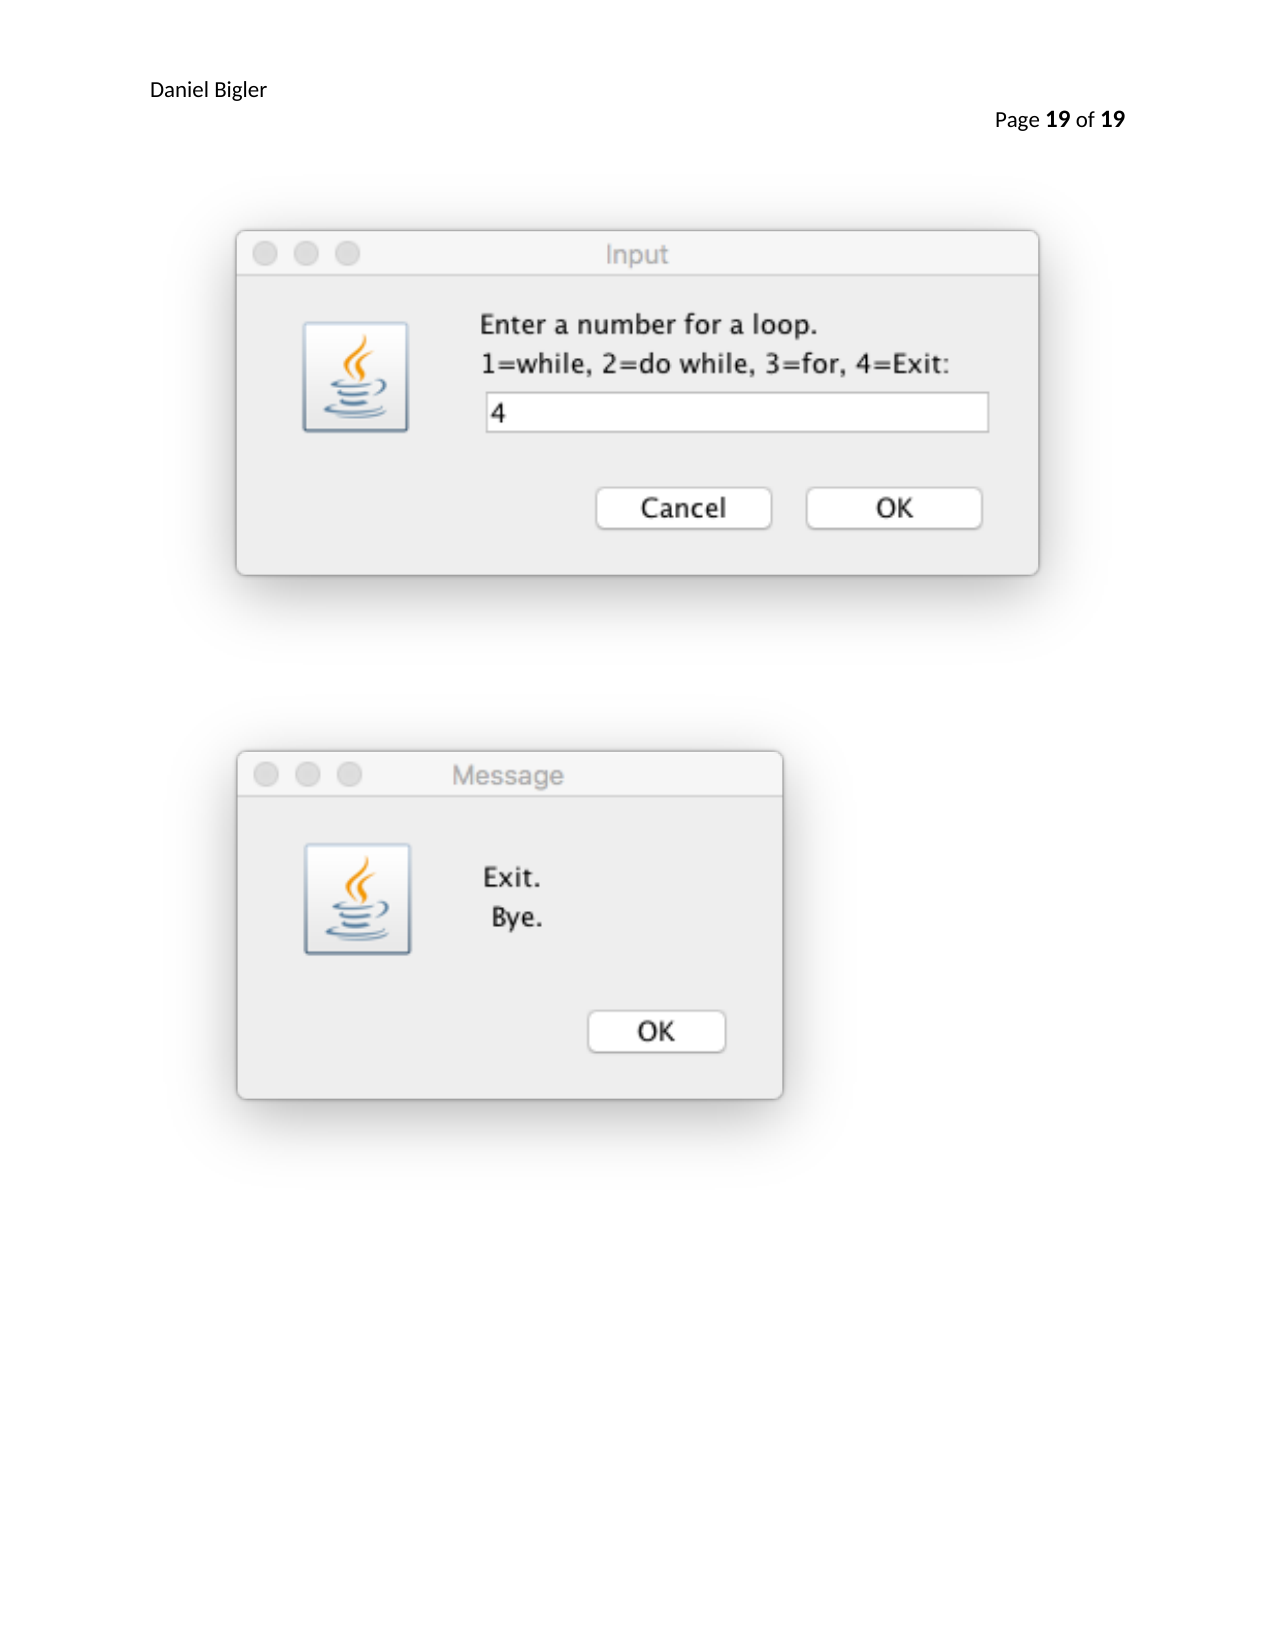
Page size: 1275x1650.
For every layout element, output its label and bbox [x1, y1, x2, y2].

picture [150, 681, 871, 1204]
picture [150, 161, 1125, 679]
